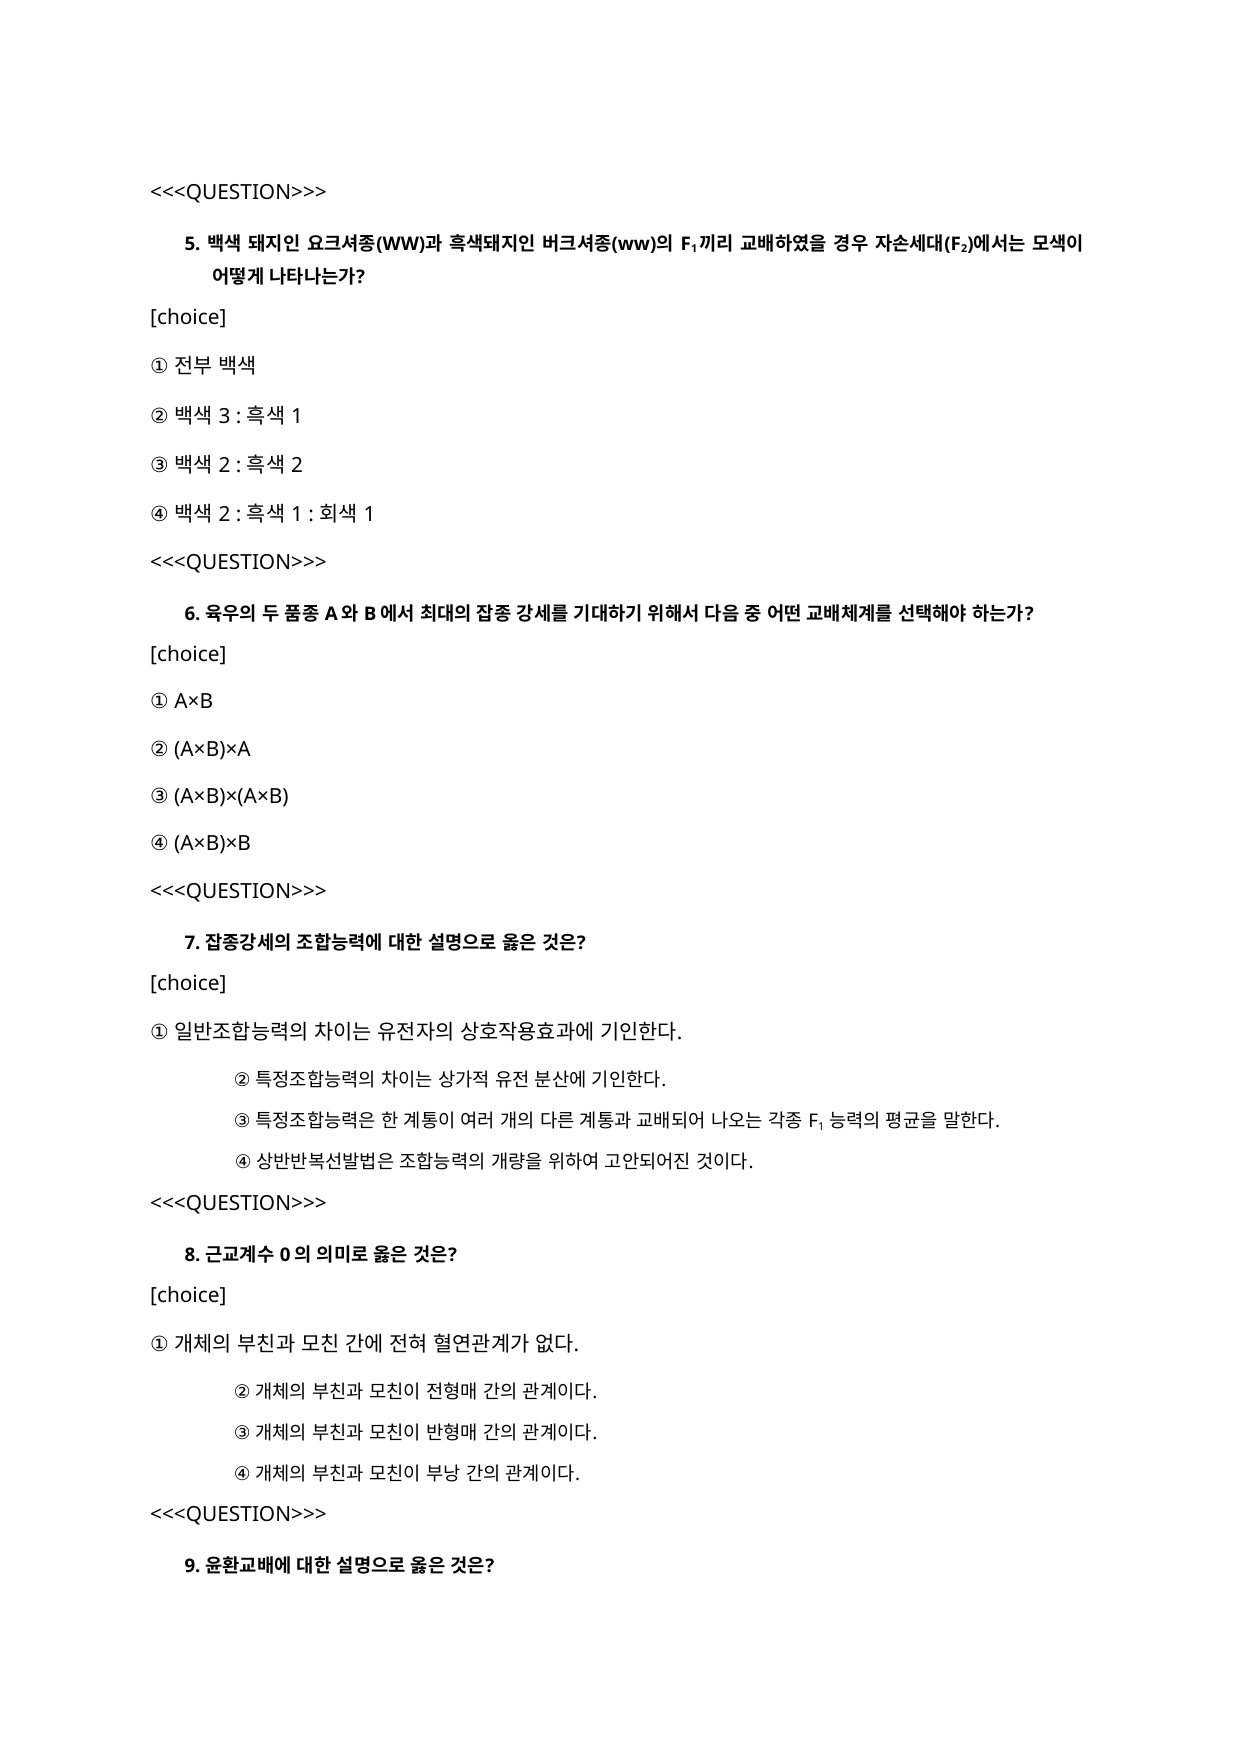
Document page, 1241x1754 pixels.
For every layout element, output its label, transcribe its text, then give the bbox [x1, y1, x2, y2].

text ② 특정조합능력의 차이는 상가적 유전 분산에 기인한다. [219, 1065, 1084, 1092]
text ② 개체의 부친과 모친이 전형매 간의 관계이다. [219, 1377, 1084, 1404]
text 8. 근교계수 0의 의미로 옳은 것은? [184, 1239, 1084, 1266]
text ① 개체의 부친과 모친 간에 전혀 혈연관계가 없다. [150, 1327, 1090, 1358]
text [choice] [150, 1280, 1090, 1308]
text ④ 백색 2 : 흑색 1 : 회색 1 [150, 498, 1090, 528]
text ① 일반조합능력의 차이는 유전자의 상호작용효과에 기인한다. [150, 1016, 1090, 1046]
text <<<QUESTION>>> [150, 876, 1090, 904]
text [choice] [150, 302, 1090, 331]
text ③ (A×B)×(A×B) [150, 781, 1090, 810]
text <<<QUESTION>>> [150, 177, 1090, 206]
text <<<QUESTION>>> [150, 547, 1090, 575]
text <<<QUESTION>>> [150, 1499, 1090, 1528]
text ④ 개체의 부친과 모친이 부낭 간의 관계이다. [219, 1459, 1084, 1486]
text <<<QUESTION>>> [150, 1188, 1090, 1216]
text 9. 윤환교배에 대한 설명으로 옳은 것은? [184, 1551, 1084, 1578]
text ③ 백색 2 : 흑색 2 [150, 448, 1090, 478]
text 5. 백색 돼지인 요크셔종(WW)과 흑색돼지인 버크셔종(ww)의 F1끼리 교배하였을 경우 자손세대(F2)에서는 모색이 어떻게 나타나는가? [184, 229, 1084, 288]
text ② (A×B)×A [150, 734, 1090, 762]
text ④ 상반반복선발법은 조합능력의 개량을 위하여 고안되어진 것이다. [220, 1147, 1084, 1174]
text ③ 특정조합능력은 한 계통이 여러 개의 다른 계통과 교배되어 나오는 각종 F1 능력의 평균을 말한다. [219, 1106, 1084, 1133]
text 6. 육우의 두 품종 A와 B에서 최대의 잡종 강세를 기대하기 위해서 다음 중 어떤 교배체계를 선택해야 하는가? [184, 598, 1084, 626]
text 7. 잡종강세의 조합능력에 대한 설명으로 옳은 것은? [184, 927, 1084, 954]
text ① 전부 백색 [150, 349, 1090, 380]
text ② 백색 3 : 흑색 1 [150, 399, 1090, 429]
text ③ 개체의 부친과 모친이 반형매 간의 관계이다. [219, 1418, 1084, 1445]
text ④ (A×B)×B [150, 828, 1090, 857]
text [choice] [150, 639, 1090, 668]
text ① A×B [150, 687, 1090, 715]
text [choice] [150, 968, 1090, 997]
